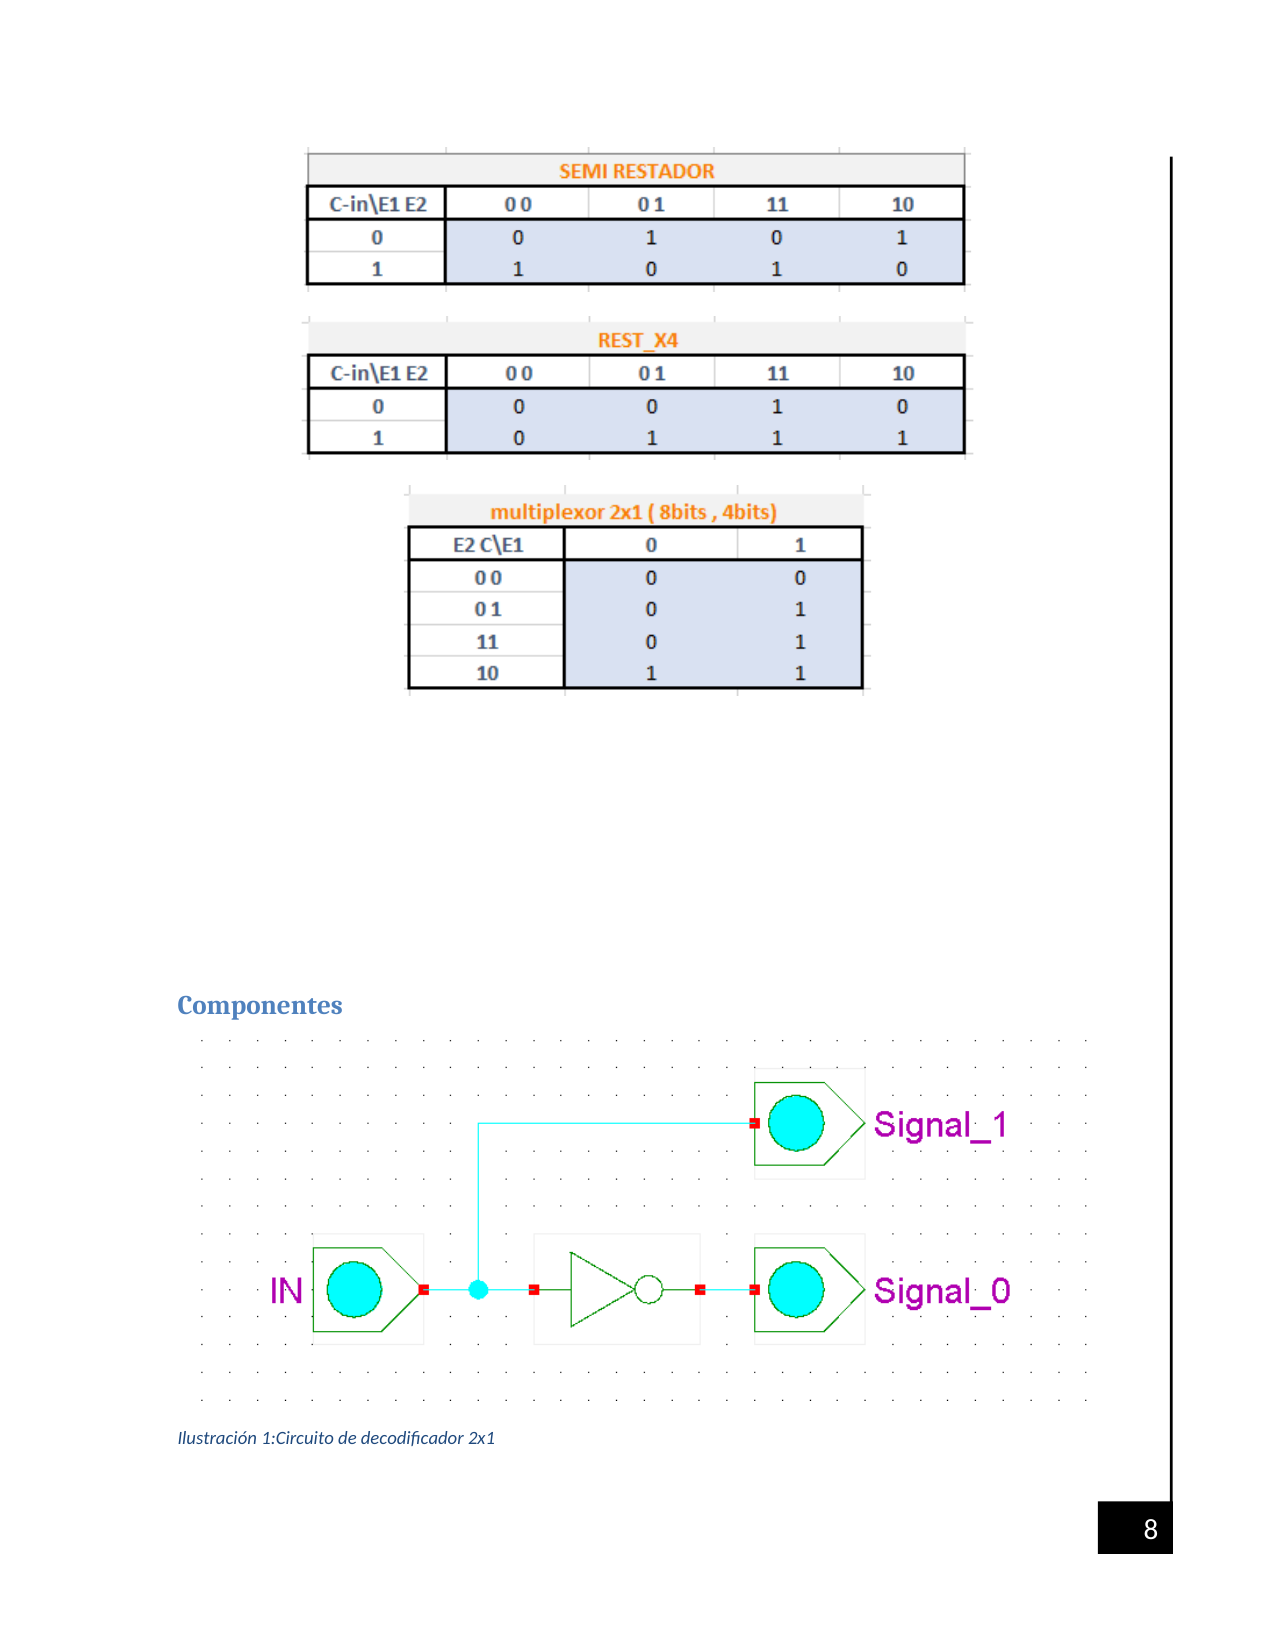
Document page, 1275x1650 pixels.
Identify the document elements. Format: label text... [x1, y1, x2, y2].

subtitle Componentes [177, 990, 1098, 1021]
picture [403, 485, 872, 696]
picture [177, 1026, 1098, 1401]
text Ilustración 1:Circuito de decodificador 2x1 [177, 1426, 1098, 1449]
picture [301, 316, 974, 460]
picture [303, 147, 972, 292]
